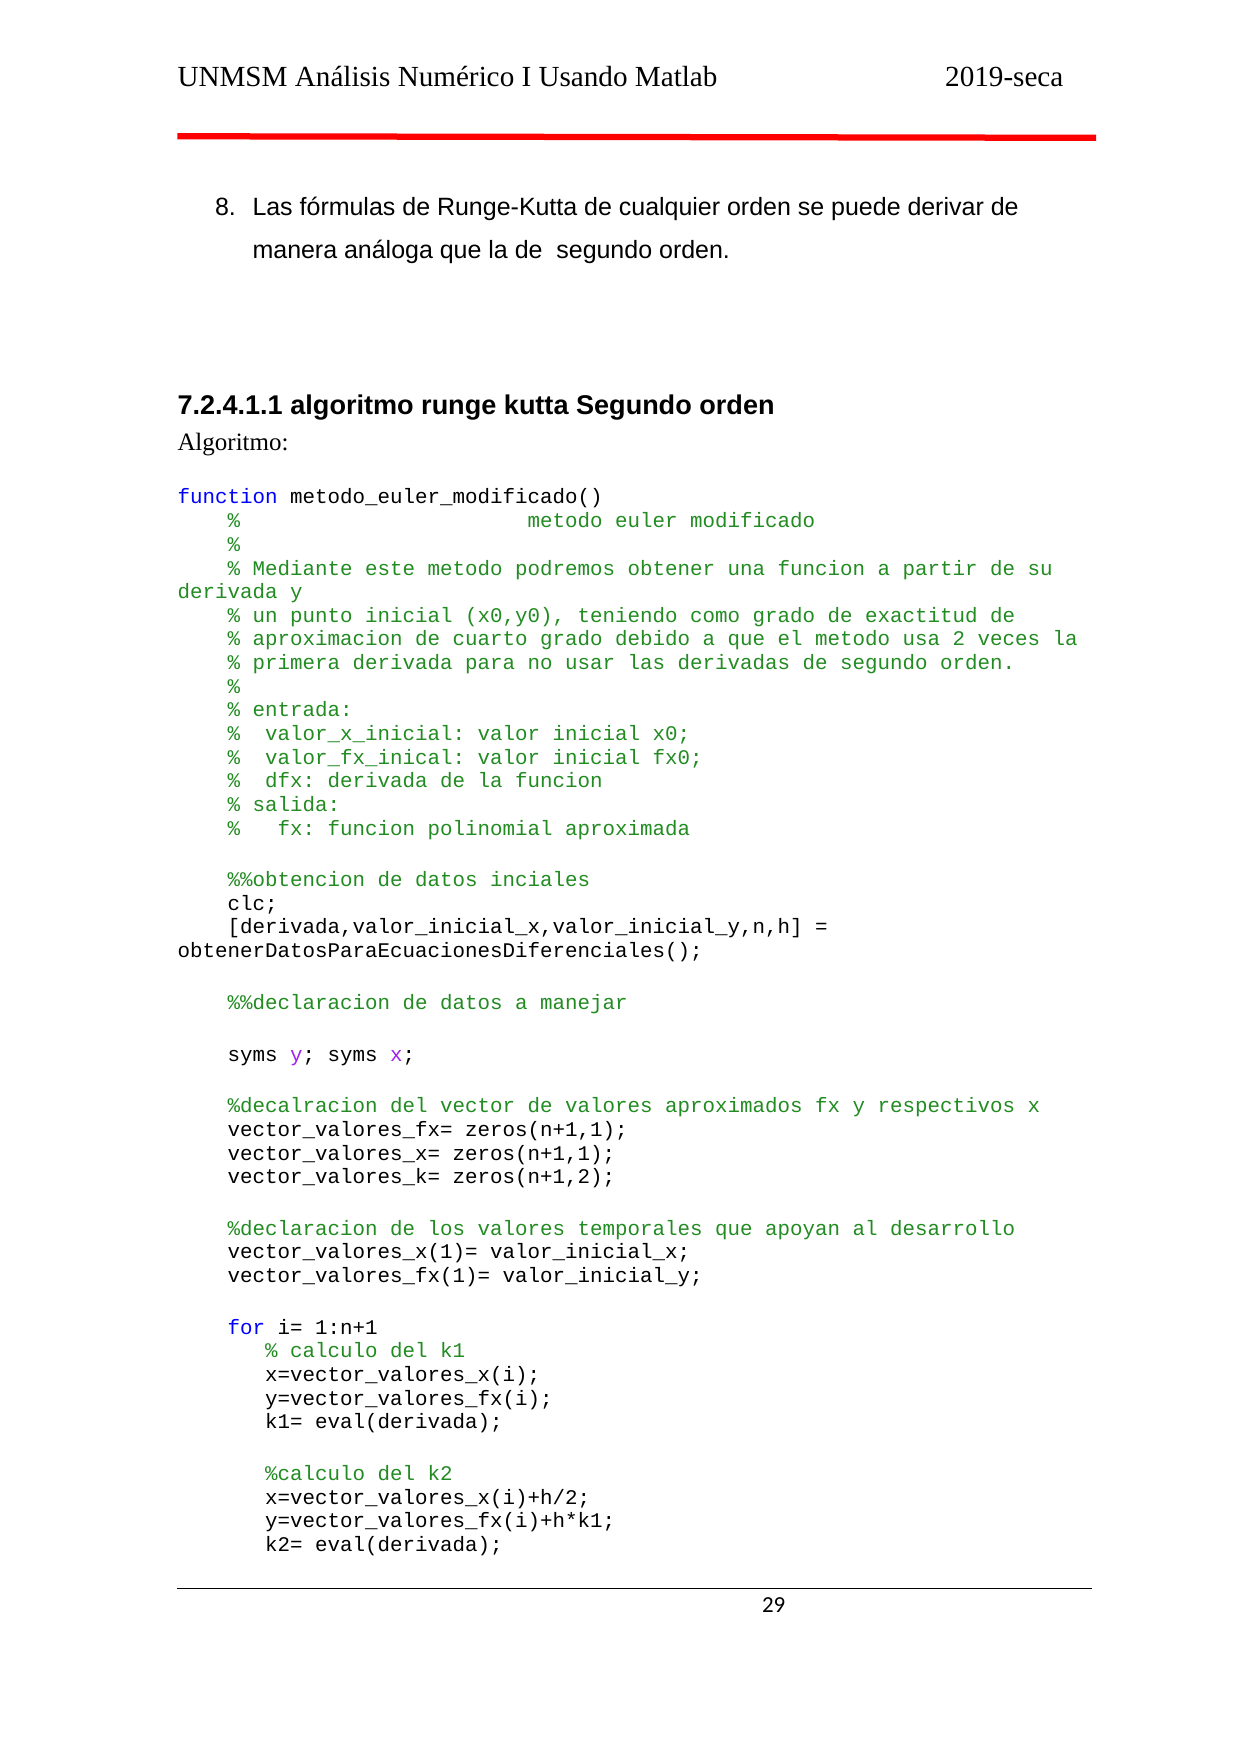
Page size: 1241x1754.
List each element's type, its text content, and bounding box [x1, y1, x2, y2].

text syms y; syms x; [177, 1043, 1092, 1067]
list Algoritmo: [177, 427, 1092, 456]
text % [177, 534, 1092, 557]
text clc; [177, 893, 1092, 917]
subtitle 7.2.4.1.1 algoritmo runge kutta Segundo orden [177, 389, 1092, 421]
text vector_valores_fx= zeros(n+1,1); [177, 1119, 1092, 1142]
text [derivada,valor_inicial_x,valor_inicial_y,n,h] = obtenerDatosParaEcuacionesDiferenciales(); [177, 917, 1092, 964]
text % metodo euler modificado [177, 510, 1092, 534]
text y=vector_valores_fx(i); [177, 1388, 1092, 1411]
list Las fórmulas de Runge-Kutta de cualquier orden se puede derivar de manera análoga que la de segundo orden. [215, 192, 1092, 264]
text %calculo del k2 [177, 1463, 1092, 1487]
text % un punto inicial (x0,y0), teniendo como grado de exactitud de [177, 605, 1092, 628]
text % [177, 676, 1092, 699]
text % valor_fx_inical: valor inicial fx0; [177, 747, 1092, 770]
text % aproximacion de cuarto grado debido a que el metodo usa 2 veces la [177, 628, 1092, 652]
text %decalracion del vector de valores aproximados fx y respectivos x [177, 1095, 1092, 1119]
text % primera derivada para no usar las derivadas de segundo orden. [177, 652, 1092, 676]
text for i= 1:n+1 [177, 1317, 1092, 1340]
text %%declaracion de datos a manejar [177, 992, 1092, 1016]
text k1= eval(derivada); [177, 1411, 1092, 1435]
text x=vector_valores_x(i); [177, 1364, 1092, 1388]
text vector_valores_x= zeros(n+1,1); [177, 1142, 1092, 1166]
text k2= eval(derivada); [177, 1534, 1092, 1558]
text % valor_x_inicial: valor inicial x0; [177, 723, 1092, 747]
text vector_valores_x(1)= valor_inicial_x; [177, 1241, 1092, 1265]
text % entrada: [177, 699, 1092, 723]
text % calculo del k1 [177, 1340, 1092, 1364]
text % dfx: derivada de la funcion [177, 770, 1092, 794]
text function metodo_euler_modificado() [177, 487, 1092, 510]
text y=vector_valores_fx(i)+h*k1; [177, 1510, 1092, 1534]
text % fx: funcion polinomial aproximada [177, 818, 1092, 841]
text %%obtencion de datos inciales [177, 869, 1092, 893]
text % Mediante este metodo podremos obtener una funcion a partir de su derivada y [177, 557, 1092, 605]
text %declaracion de los valores temporales que apoyan al desarrollo [177, 1218, 1092, 1241]
text x=vector_valores_x(i)+h/2; [177, 1487, 1092, 1510]
text vector_valores_fx(1)= valor_inicial_y; [177, 1265, 1092, 1289]
text vector_valores_k= zeros(n+1,2); [177, 1166, 1092, 1190]
text % salida: [177, 794, 1092, 818]
